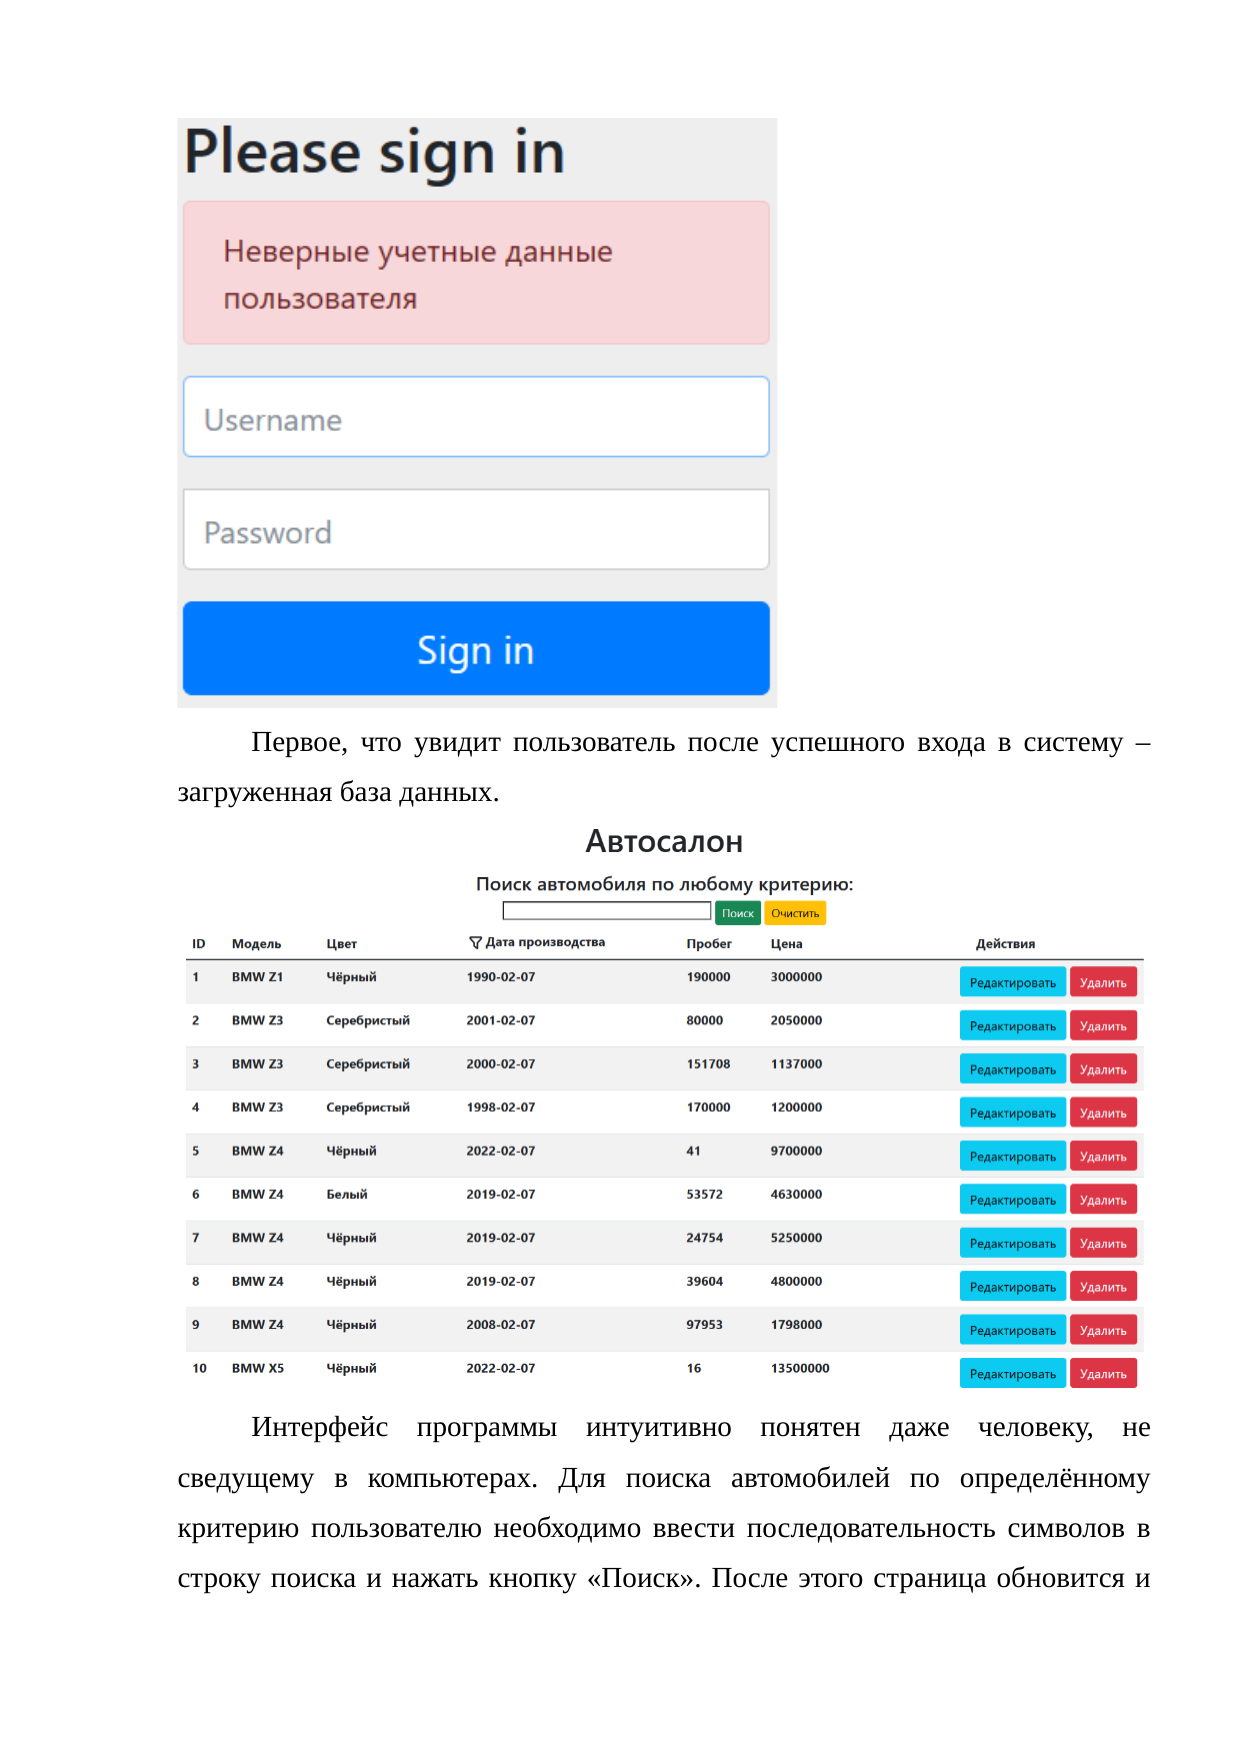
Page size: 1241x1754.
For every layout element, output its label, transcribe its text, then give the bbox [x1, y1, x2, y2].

picture [177, 824, 1152, 1393]
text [177, 1409, 1152, 1594]
text Первое, что увидит пользователь после успешного входа в систему – загруженная база данных. [177, 724, 1152, 808]
picture [177, 118, 778, 708]
